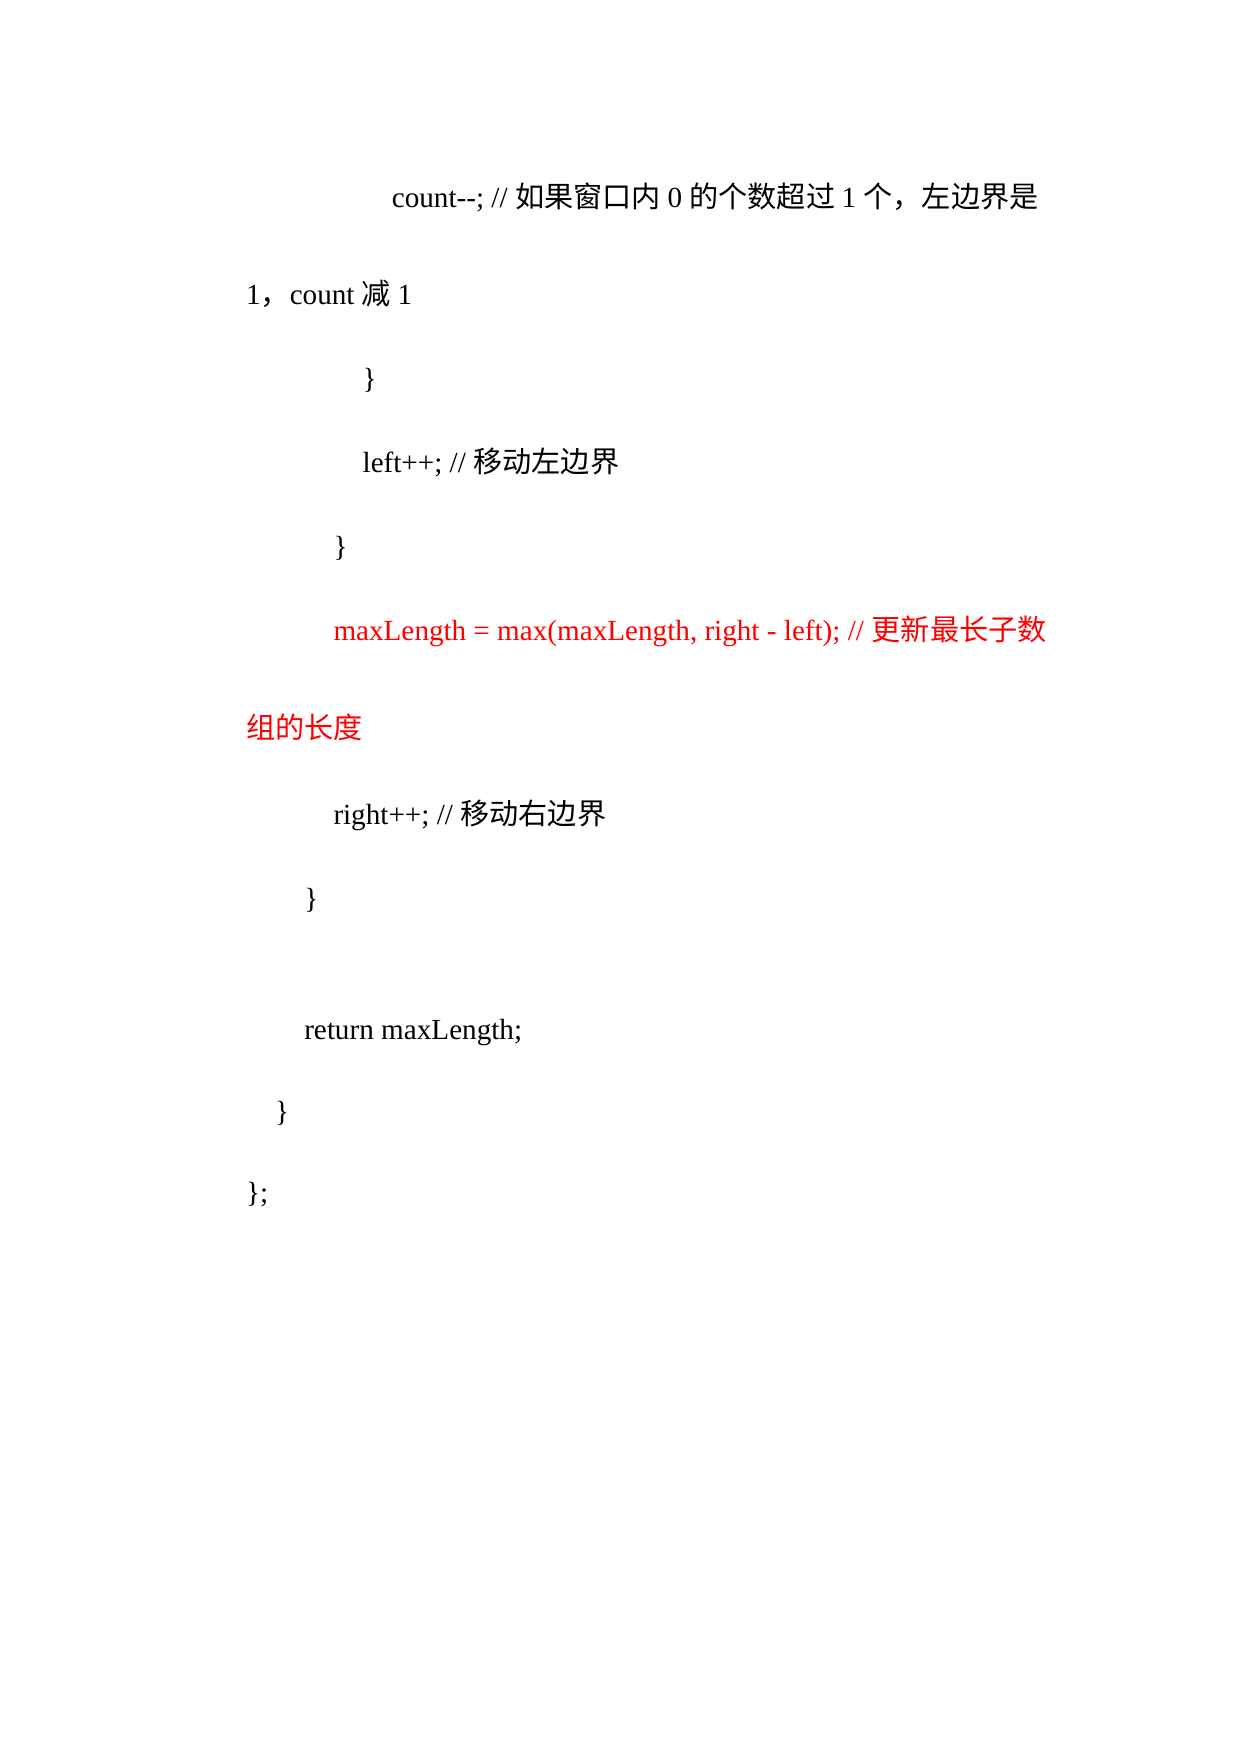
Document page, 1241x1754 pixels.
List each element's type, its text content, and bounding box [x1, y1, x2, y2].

text } [246, 346, 1053, 411]
text } [246, 865, 1053, 930]
text maxLength = max(maxLength, right - left); // 更新最长子数组的长度 [246, 595, 1053, 758]
text left++; // 移动左边界 [246, 427, 1053, 492]
text return maxLength; [246, 996, 1053, 1061]
text right++; // 移动右边界 [246, 779, 1053, 844]
text } [246, 1078, 1053, 1143]
text }; [246, 1160, 1053, 1225]
text count--; // 如果窗口内 0 的个数超过 1 个，左边界是 1，count 减 1 [246, 162, 1053, 324]
text } [246, 513, 1053, 578]
